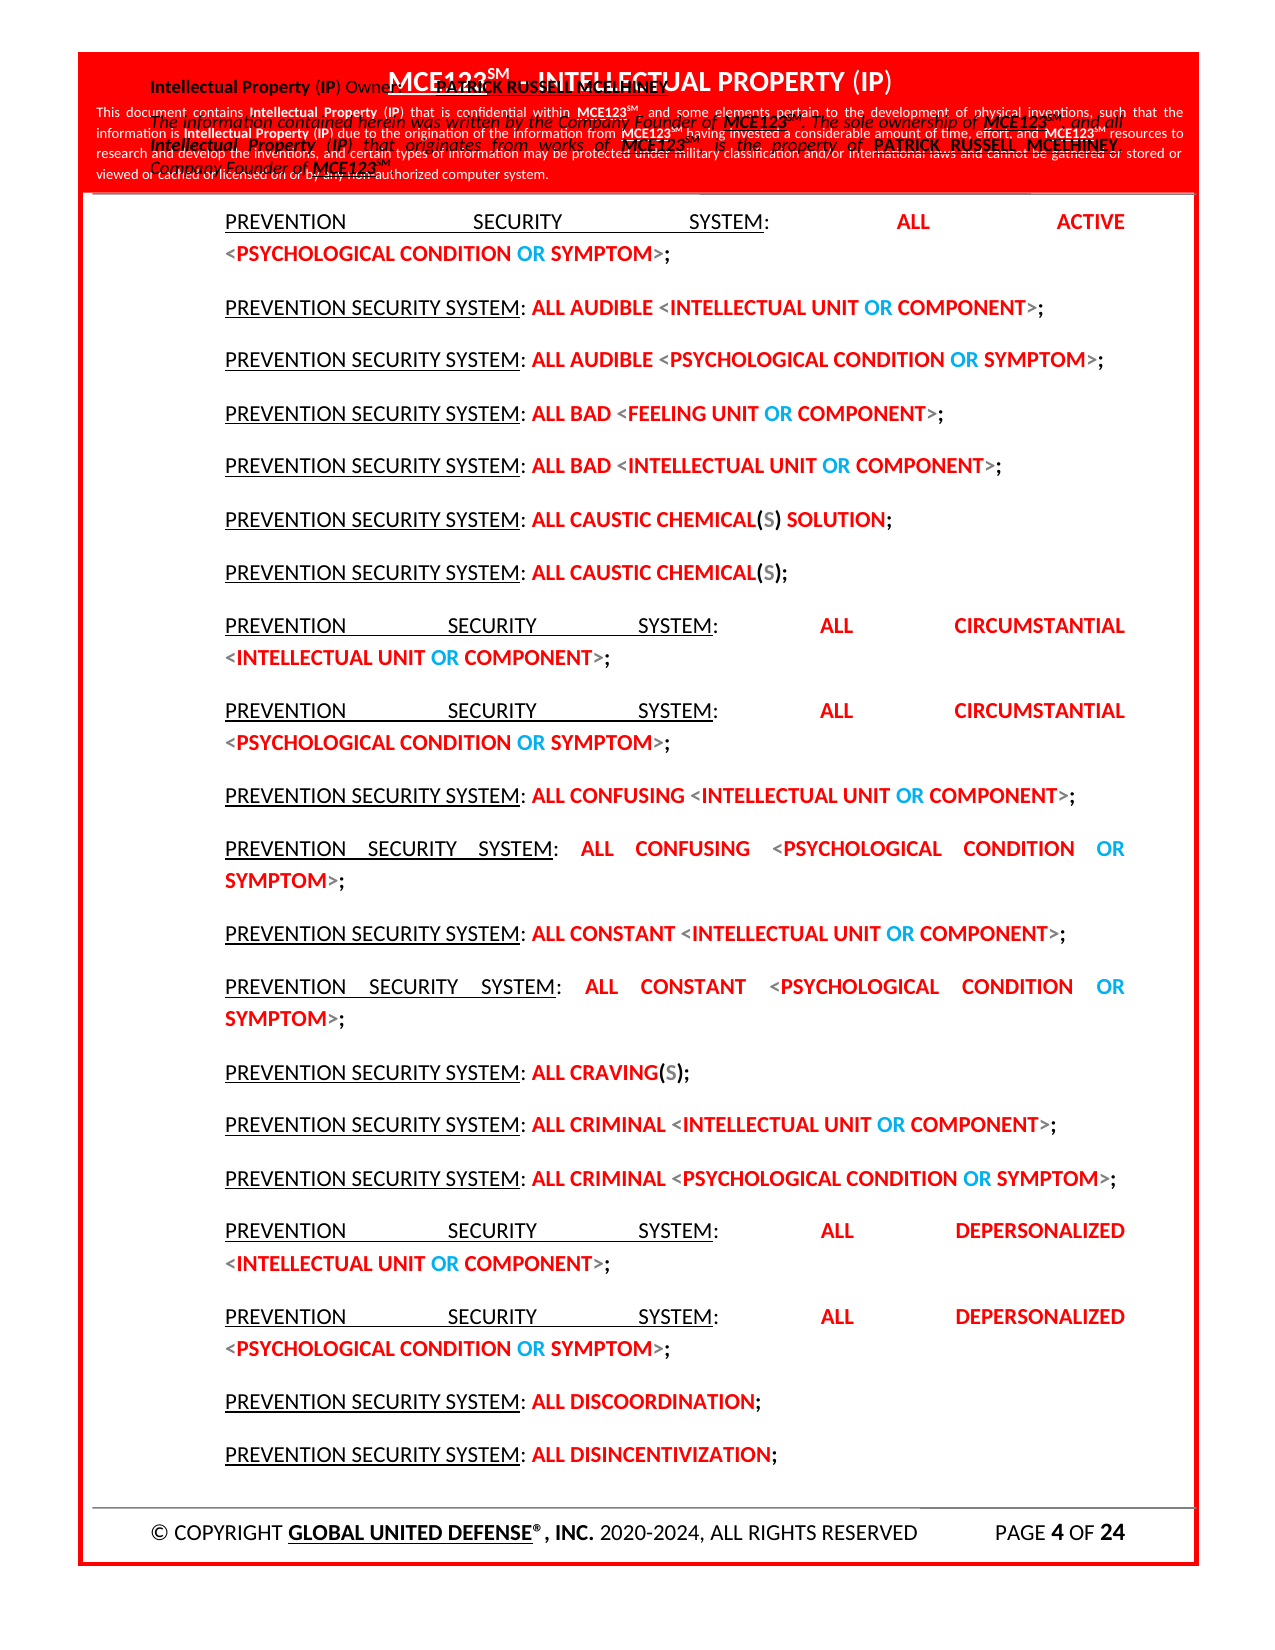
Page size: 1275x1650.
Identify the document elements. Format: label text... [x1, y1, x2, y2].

text PREVENTION SECURITY SYSTEM: ALL DISINCENTIVIZATION; [225, 1440, 1125, 1468]
text PREVENTION SECURITY SYSTEM: ALL CONFUSING <INTELLECTUAL UNIT OR COMPONENT>; [225, 781, 1125, 809]
text PREVENTION SECURITY SYSTEM: ALL ACTIVE <PSYCHOLOGICAL CONDITION OR SYMPTOM>; [225, 207, 1125, 268]
text PREVENTION SECURITY SYSTEM: ALL CRAVING(S); [225, 1058, 1125, 1086]
text PREVENTION SECURITY SYSTEM: ALL BAD <INTELLECTUAL UNIT OR COMPONENT>; [225, 452, 1125, 480]
text PREVENTION SECURITY SYSTEM: ALL CRIMINAL <PSYCHOLOGICAL CONDITION OR SYMPTOM>; [225, 1164, 1125, 1192]
text PREVENTION SECURITY SYSTEM: ALL AUDIBLE <INTELLECTUAL UNIT OR COMPONENT>; [225, 293, 1125, 321]
text PREVENTION SECURITY SYSTEM: ALL CRIMINAL <INTELLECTUAL UNIT OR COMPONENT>; [225, 1111, 1125, 1139]
text PREVENTION SECURITY SYSTEM: ALL DEPERSONALIZED <INTELLECTUAL UNIT OR COMPONENT>; [225, 1217, 1125, 1277]
text PREVENTION SECURITY SYSTEM: ALL DEPERSONALIZED <PSYCHOLOGICAL CONDITION OR SYMPTOM>; [225, 1302, 1125, 1362]
text PREVENTION SECURITY SYSTEM: ALL CONSTANT <PSYCHOLOGICAL CONDITION OR SYMPTOM>; [225, 972, 1125, 1033]
text PREVENTION SECURITY SYSTEM: ALL CIRCUMSTANTIAL <INTELLECTUAL UNIT OR COMPONENT>; [225, 611, 1125, 671]
text PREVENTION SECURITY SYSTEM: ALL CAUSTIC CHEMICAL(S) SOLUTION; [225, 505, 1125, 533]
text PREVENTION SECURITY SYSTEM: ALL CIRCUMSTANTIAL <PSYCHOLOGICAL CONDITION OR SYMPTOM>; [225, 696, 1125, 756]
text PREVENTION SECURITY SYSTEM: ALL AUDIBLE <PSYCHOLOGICAL CONDITION OR SYMPTOM>; [225, 346, 1125, 374]
text PREVENTION SECURITY SYSTEM: ALL DISCOORDINATION; [225, 1387, 1125, 1415]
text PREVENTION SECURITY SYSTEM: ALL BAD <FEELING UNIT OR COMPONENT>; [225, 399, 1125, 427]
text PREVENTION SECURITY SYSTEM: ALL CONFUSING <PSYCHOLOGICAL CONDITION OR SYMPTOM>; [225, 834, 1125, 894]
text PREVENTION SECURITY SYSTEM: ALL CAUSTIC CHEMICAL(S); [225, 558, 1125, 586]
text PREVENTION SECURITY SYSTEM: ALL CONSTANT <INTELLECTUAL UNIT OR COMPONENT>; [225, 919, 1125, 947]
